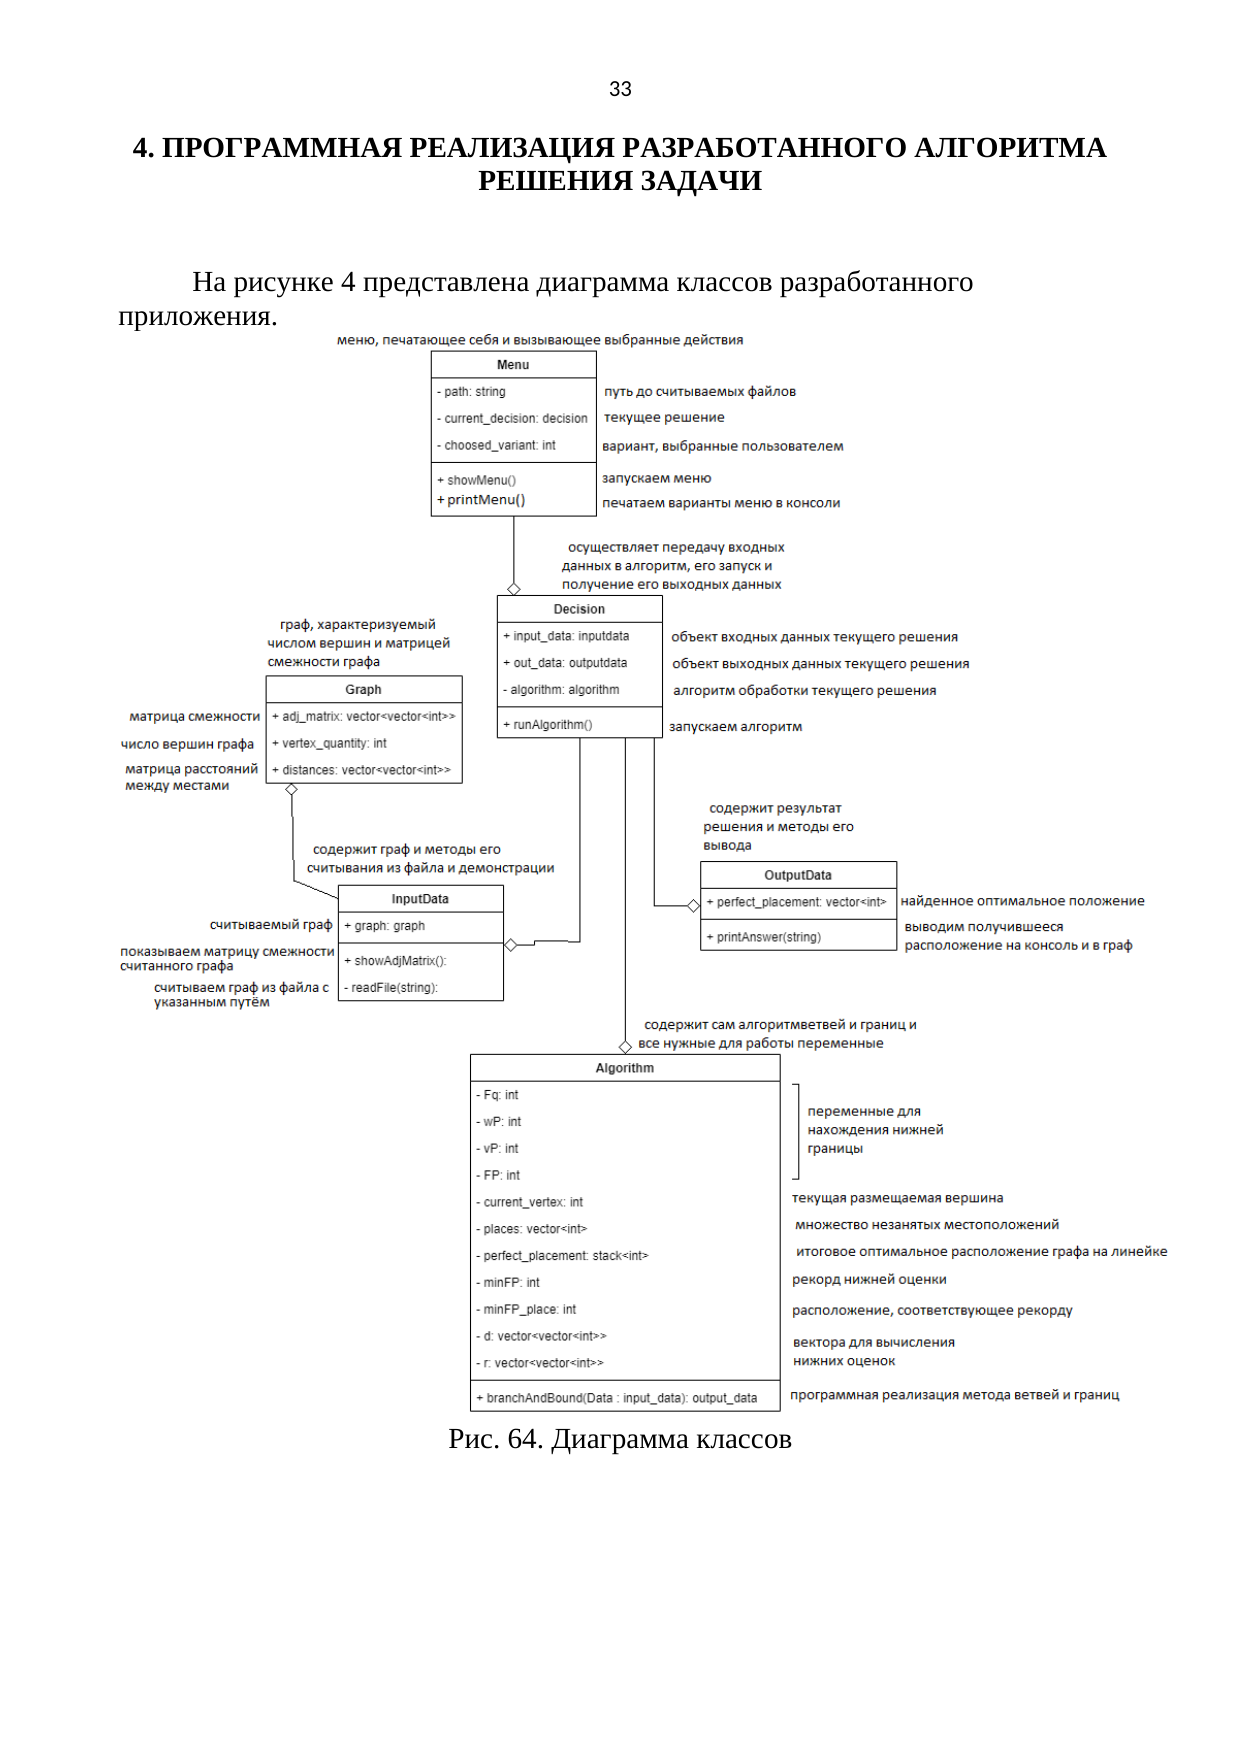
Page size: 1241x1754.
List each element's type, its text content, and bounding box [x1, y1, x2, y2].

picture [118, 331, 1173, 1422]
subtitle 4. ПРОГРАММНАЯ РЕАЛИЗАЦИЯ РАЗРАБОТАННОГО АЛГОРИТМА РЕШЕНИЯ ЗАДАЧИ [118, 130, 1122, 197]
text Рис. 64. Диаграмма классов [118, 1422, 1122, 1455]
text На рисунке 4 представлена диаграмма классов разработанного приложения. [118, 264, 1122, 331]
